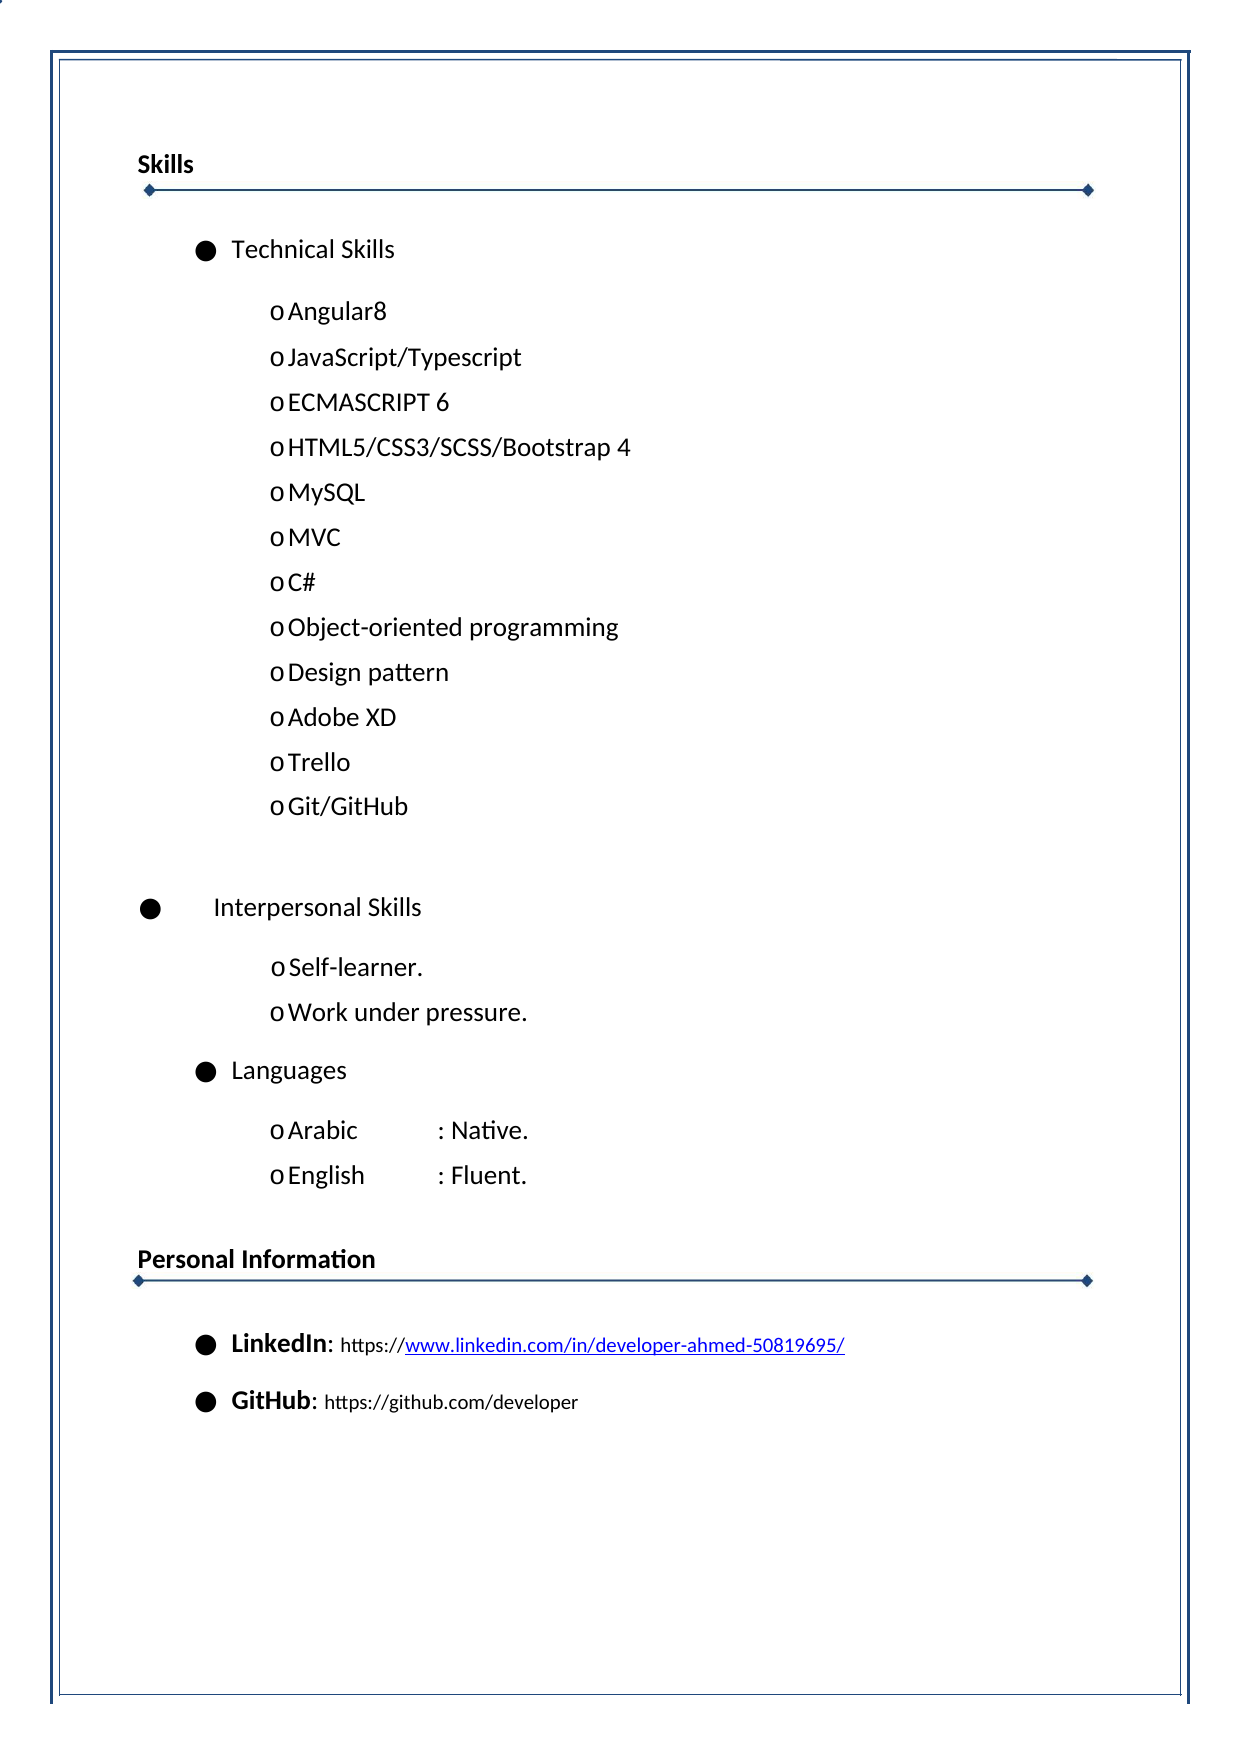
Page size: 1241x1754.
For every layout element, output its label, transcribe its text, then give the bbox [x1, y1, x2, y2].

subtitle Personal Information [137, 1242, 1126, 1275]
list Git/GitHub [269, 789, 1126, 823]
list Design pattern [269, 656, 1126, 690]
picture [141, 181, 1096, 199]
list HTML5/CSS3/SCSS/Bootstrap 4 [269, 430, 1126, 465]
list Self-learner. [137, 950, 423, 984]
list GitHub: https://github.com/developer [194, 1369, 1126, 1425]
list C# [269, 565, 1126, 600]
list LinkedIn: https://www.linkedin.com/in/developer-ahmed-50819695/ [194, 1312, 1126, 1368]
list Work under pressure. [269, 995, 1126, 1030]
list JavaScript/Typescript [269, 340, 1126, 374]
list MySQL [269, 475, 1126, 510]
list Arabic : Native. [269, 1113, 1126, 1147]
picture [130, 1272, 1095, 1289]
list Technical Skills [194, 188, 1126, 273]
list Languages [194, 1039, 1126, 1095]
list Adobe XD [269, 701, 1126, 735]
list MVC [269, 520, 1126, 555]
list English : Fluent. [269, 1158, 1126, 1193]
list Object-oriented programming [269, 611, 1126, 645]
list ECMASCRIPT 6 [269, 385, 1126, 419]
text Skills [137, 147, 1126, 180]
list Interpersonal Skills [137, 876, 422, 931]
list Angular8 [269, 294, 1126, 328]
list Trello [269, 745, 1126, 779]
